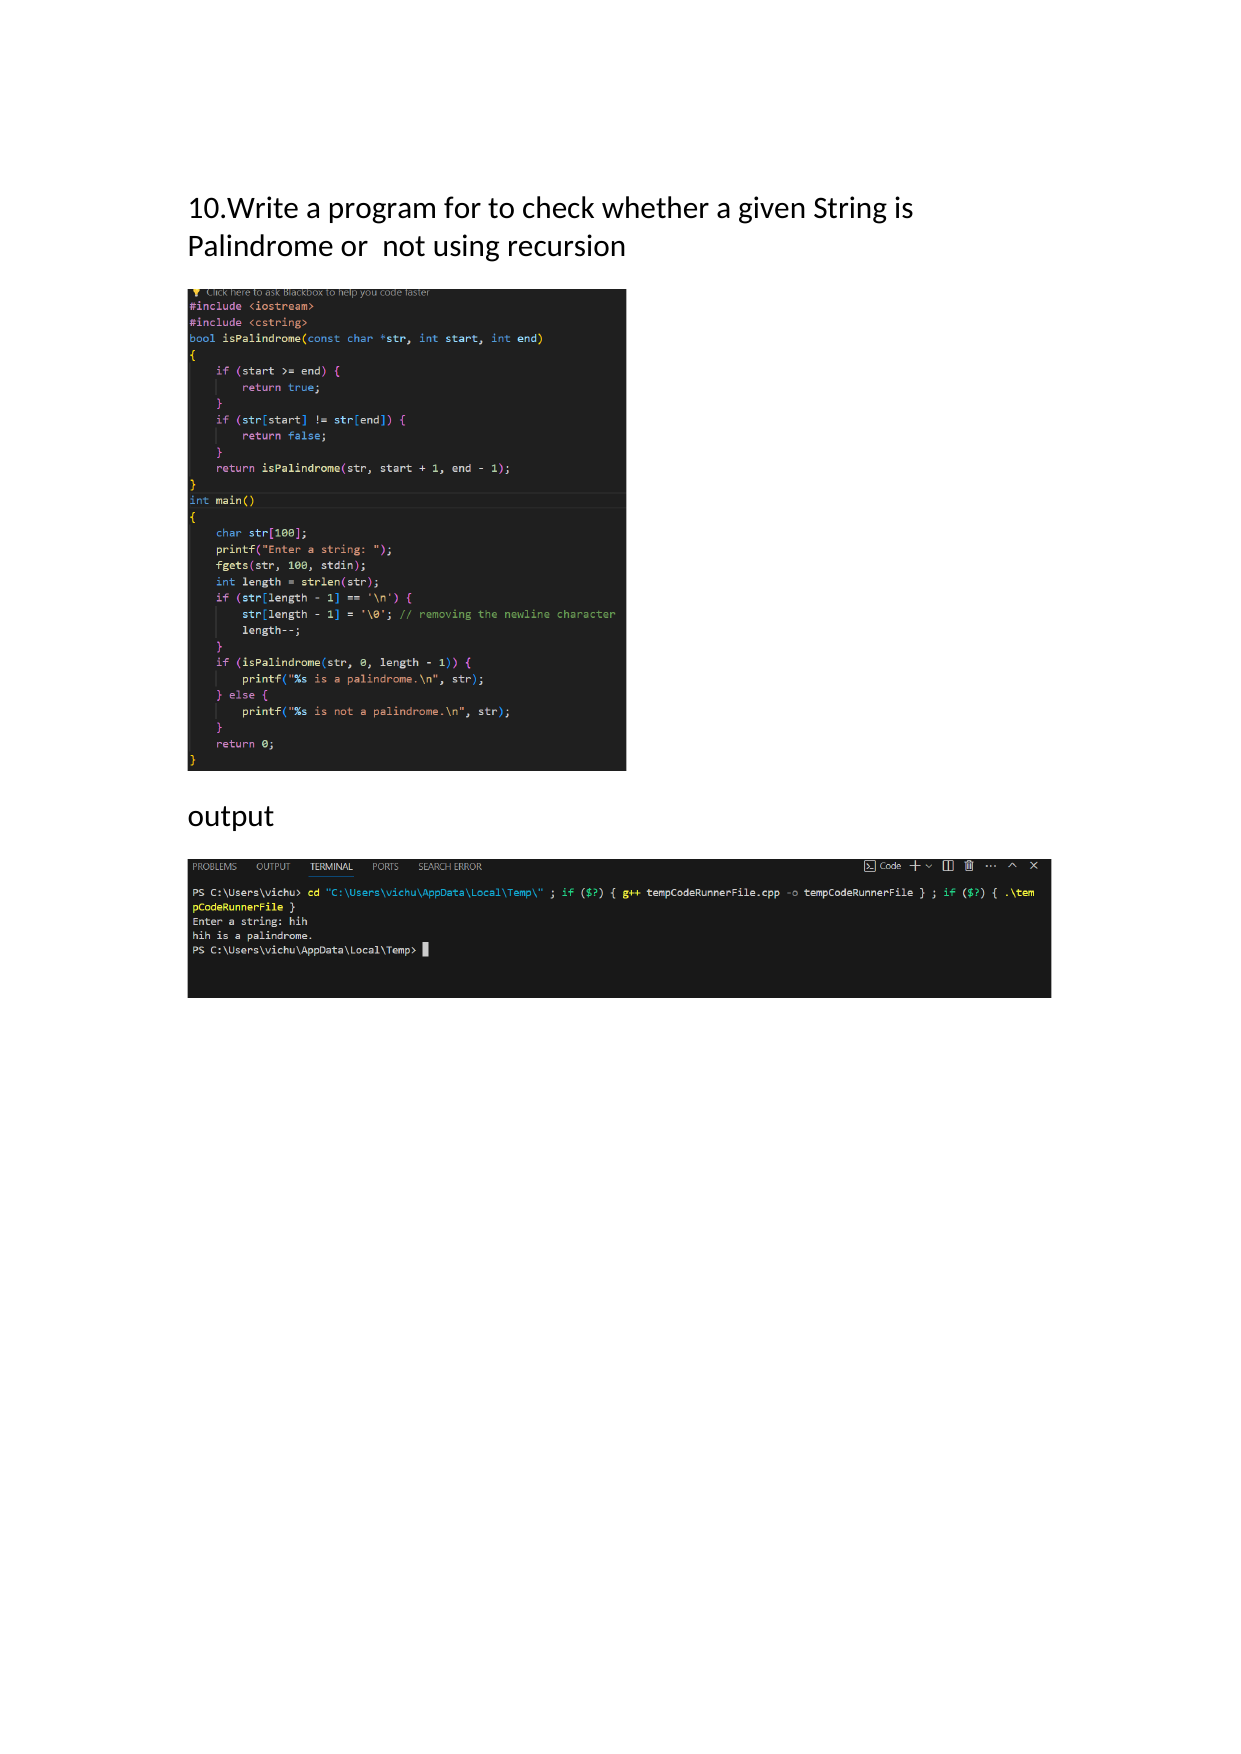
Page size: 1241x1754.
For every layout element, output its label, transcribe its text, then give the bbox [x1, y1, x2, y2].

text 10.Write a program for to check whether a given String is Palindrome or not using recursion [187, 188, 1053, 264]
text output [187, 796, 1053, 834]
picture [187, 289, 627, 771]
picture [187, 859, 1052, 998]
